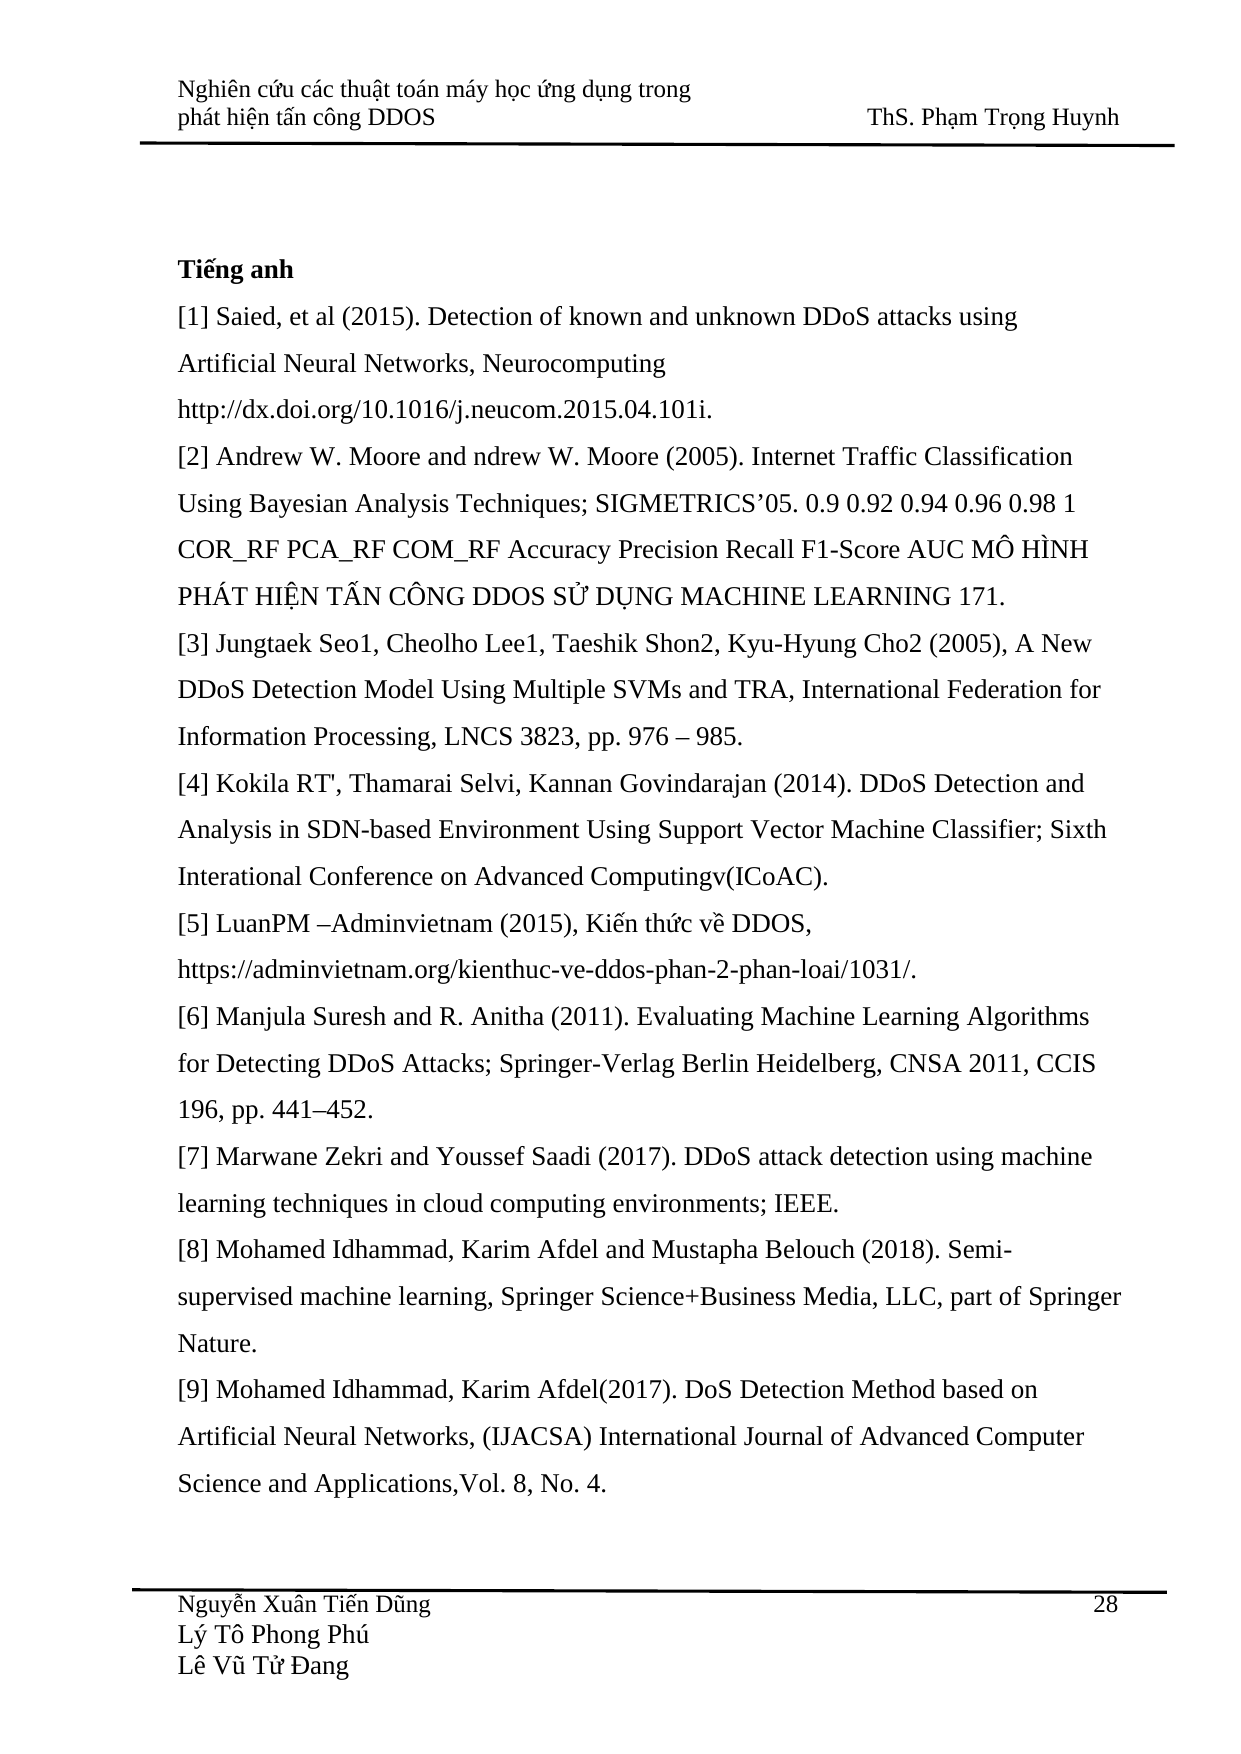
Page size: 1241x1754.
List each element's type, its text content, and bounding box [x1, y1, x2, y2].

text [3] Jungtaek Seo1, Cheolho Lee1, Taeshik Shon2, Kyu-Hyung Cho2 (2005), A New DDoS Detection Model Using Multiple SVMs and TRA, International Federation for Information Processing, LNCS 3823, pp. 976 – 985. [177, 627, 1122, 751]
text [7] Marwane Zekri and Youssef Saadi (2017). DDoS attack detection using machine learning techniques in cloud computing environments; IEEE. [177, 1140, 1122, 1218]
text [4] Kokila RT', Thamarai Selvi, Kannan Govindarajan (2014). DDoS Detection and Analysis in SDN-based Environment Using Support Vector Machine Classifier; Sixth Interational Conference on Advanced Computingv(ICoAC). [177, 767, 1122, 891]
text Tiếng anh [177, 253, 1122, 284]
text [1] Saied, et al (2015). Detection of known and unknown DDoS attacks using Artificial Neural Networks, Neurocomputing http://dx.doi.org/10.1016/j.neucom.2015.04.101i. [177, 300, 1122, 424]
text [2] Andrew W. Moore and ndrew W. Moore (2005). Internet Traffic Classification Using Bayesian Analysis Techniques; SIGMETRICS’05. 0.9 0.92 0.94 0.96 0.98 1 COR_RF PCA_RF COM_RF Accuracy Precision Recall F1-Score AUC MÔ HÌNH PHÁT HIỆN TẤN CÔNG DDOS SỬ DỤNG MACHINE LEARNING 171. [177, 440, 1122, 611]
text [6] Manjula Suresh and R. Anitha (2011). Evaluating Machine Learning Algorithms for Detecting DDoS Attacks; Springer-Verlag Berlin Heidelberg, CNSA 2011, CCIS 196, pp. 441–452. [177, 1000, 1122, 1124]
text [5] LuanPM –Adminvietnam (2015), Kiến thức về DDOS, https://adminvietnam.org/kienthuc-ve-ddos-phan-2-phan-loai/1031/. [177, 907, 1122, 984]
text [9] Mohamed Idhammad, Karim Afdel(2017). DoS Detection Method based on Artificial Neural Networks, (IJACSA) International Journal of Advanced Computer Science and Applications,Vol. 8, No. 4. [177, 1373, 1122, 1498]
text [8] Mohamed Idhammad, Karim Afdel and Mustapha Belouch (2018). Semi-supervised machine learning, Springer Science+Business Media, LLC, part of Springer Nature. [177, 1233, 1122, 1358]
